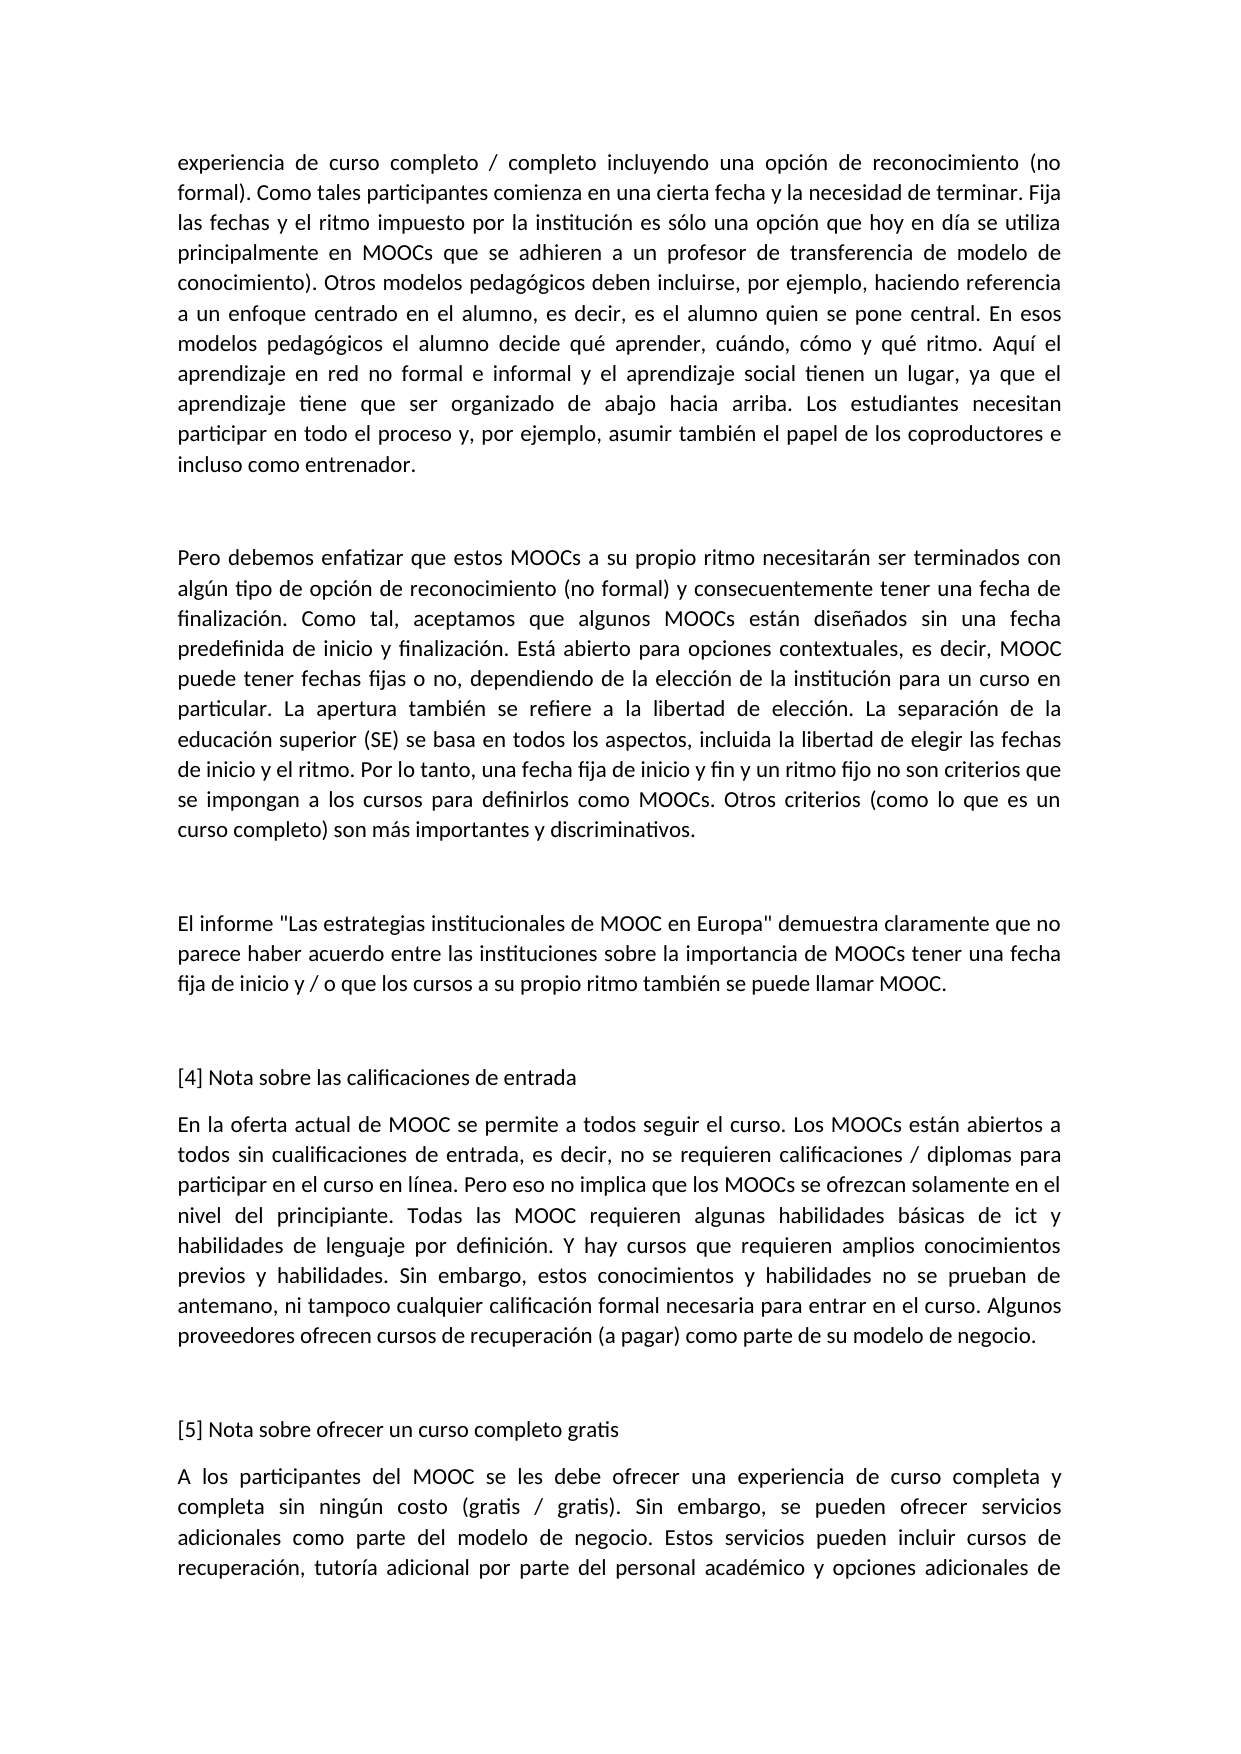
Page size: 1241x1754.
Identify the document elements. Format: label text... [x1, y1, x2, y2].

text Pero debemos enfatizar que estos MOOCs a su propio ritmo necesitarán ser terminados con algún tipo de opción de reconocimiento (no formal) y consecuentemente tener una fecha de finalización. Como tal, aceptamos que algunos MOOCs están diseñados sin una fecha predefinida de inicio y finalización. Está abierto para opciones contextuales, es decir, MOOC puede tener fechas fijas o no, dependiendo de la elección de la institución para un curso en particular. La apertura también se refiere a la libertad de elección. La separación de la educación superior (SE) se basa en todos los aspectos, incluida la libertad de elegir las fechas de inicio y el ritmo. Por lo tanto, una fecha fija de inicio y fin y un ritmo fijo no son criterios que se impongan a los cursos para definirlos como MOOCs. Otros criterios (como lo que es un curso completo) son más importantes y discriminativos. [177, 543, 1063, 843]
text En la oferta actual de MOOC se permite a todos seguir el curso. Los MOOCs están abiertos a todos sin cualificaciones de entrada, es decir, no se requieren calificaciones / diplomas para participar en el curso en línea. Pero eso no implica que los MOOCs se ofrezcan solamente en el nivel del principiante. Todas las MOOC requieren algunas habilidades básicas de ict y habilidades de lenguaje por definición. Y hay cursos que requieren amplios conocimientos previos y habilidades. Sin embargo, estos conocimientos y habilidades no se prueban de antemano, ni tampoco cualquier calificación formal necesaria para entrar en el curso. Algunos proveedores ofrecen cursos de recuperación (a pagar) como parte de su modelo de negocio. [177, 1110, 1063, 1349]
text [4] Nota sobre las calificaciones de entrada [177, 1063, 1063, 1091]
text [5] Nota sobre ofrecer un curso completo gratis [177, 1415, 1063, 1443]
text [177, 1462, 1063, 1581]
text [177, 148, 1063, 478]
text El informe "Las estrategias institucionales de MOOC en Europa" demuestra claramente que no parece haber acuerdo entre las instituciones sobre la importancia de MOOCs tener una fecha fija de inicio y / o que los cursos a su propio ritmo también se puede llamar MOOC. [177, 909, 1063, 997]
